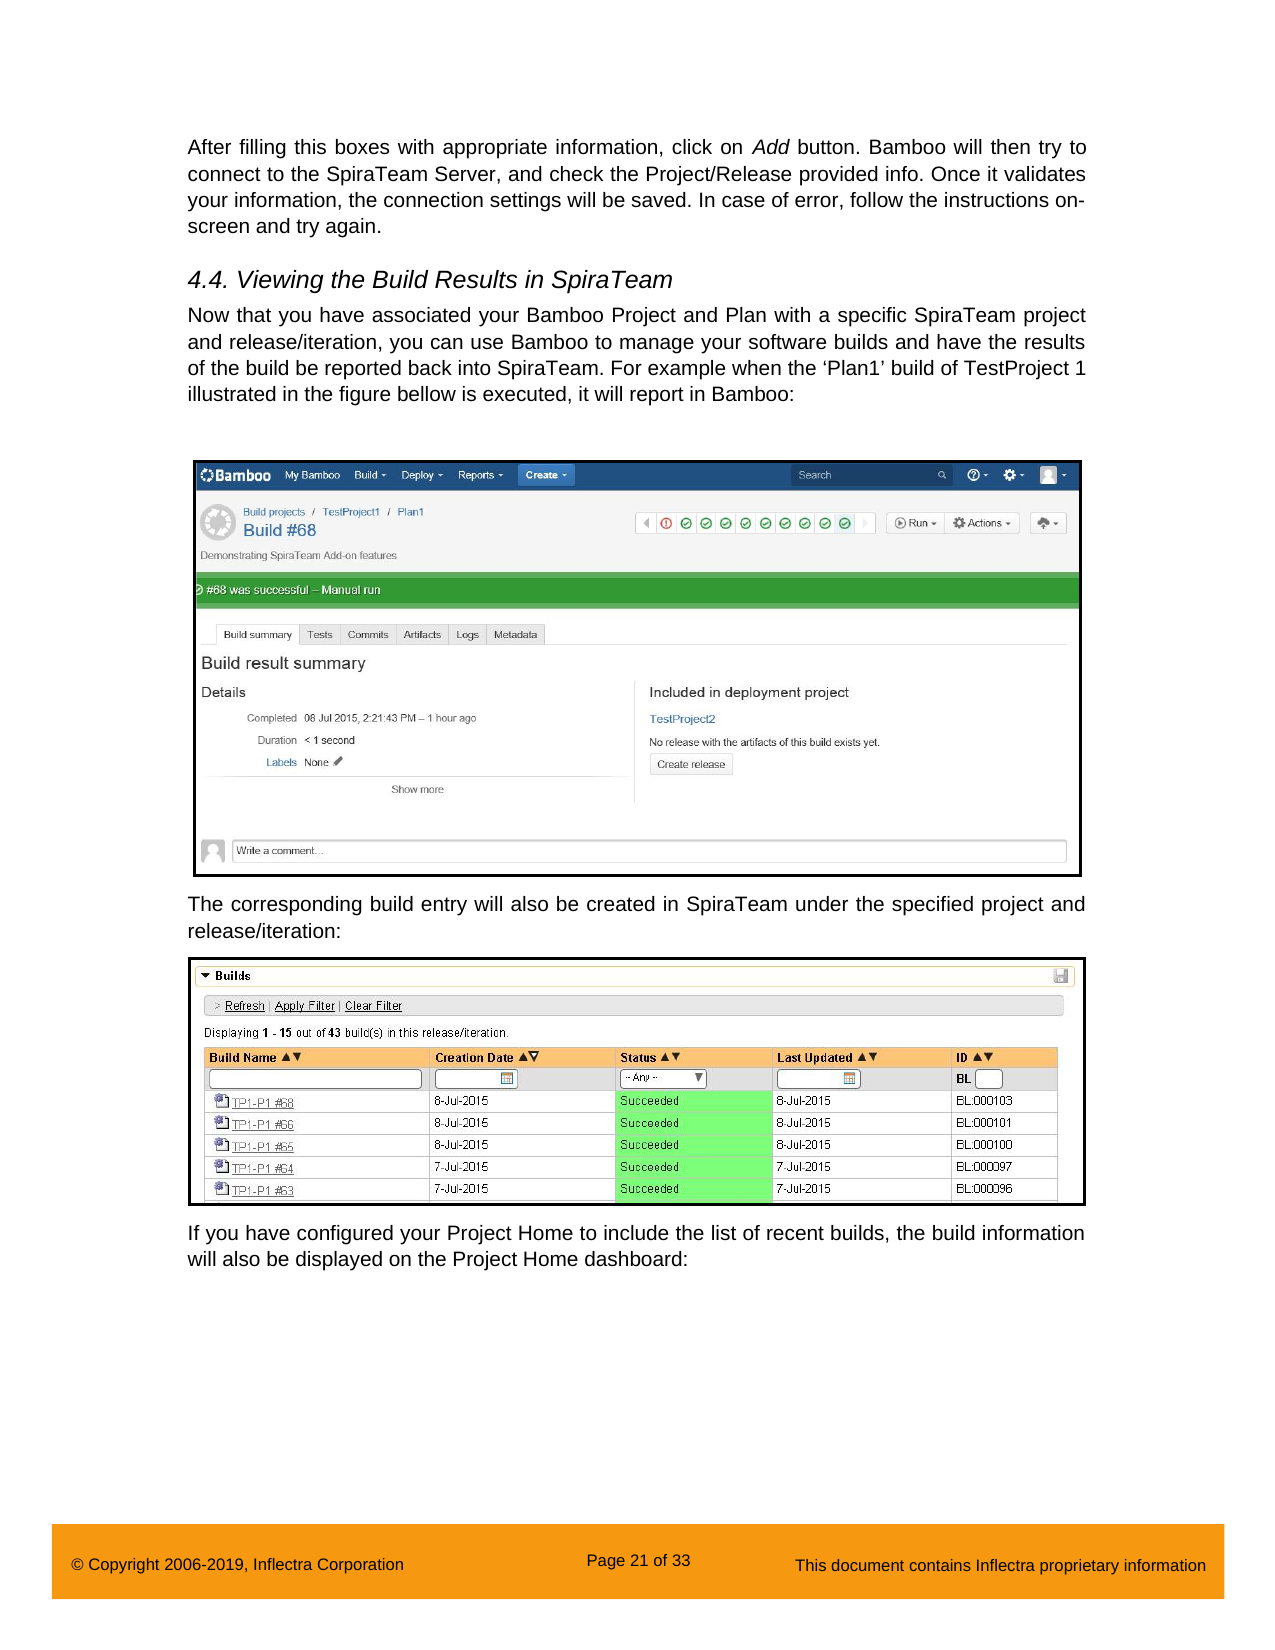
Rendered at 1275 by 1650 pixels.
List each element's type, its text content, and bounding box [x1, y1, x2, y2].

picture [191, 960, 1083, 1203]
picture [196, 463, 1079, 874]
text If you have configured your Project Home to include the list of recent builds, the build information will also be displayed on the Project Home dashboard: [187, 1221, 1087, 1271]
text After filling this boxes with appropriate information, click on Add button. Bamboo will then try to connect to the SpiraTeam Server, and check the Project/Release provided info. Once it validates your information, the connection settings will be saved. In case of error, follow the instructions on-screen and try again. [187, 135, 1087, 238]
text Now that you have associated your Bamboo Project and Plan with a specific SpiraTeam project and release/iteration, you can use Bamboo to manage your software builds and have the results of the build be reported back into SpiraTeam. For example when the ‘Plan1’ build of TestProject 1 illustrated in the figure bellow is executed, it will report in Bamboo: [187, 303, 1087, 406]
subtitle 4.4. Viewing the Build Results in SpiraTeam [187, 265, 1087, 294]
text The corresponding build entry will also be created in SpiraTeam under the specified project and release/iteration: [187, 892, 1087, 942]
